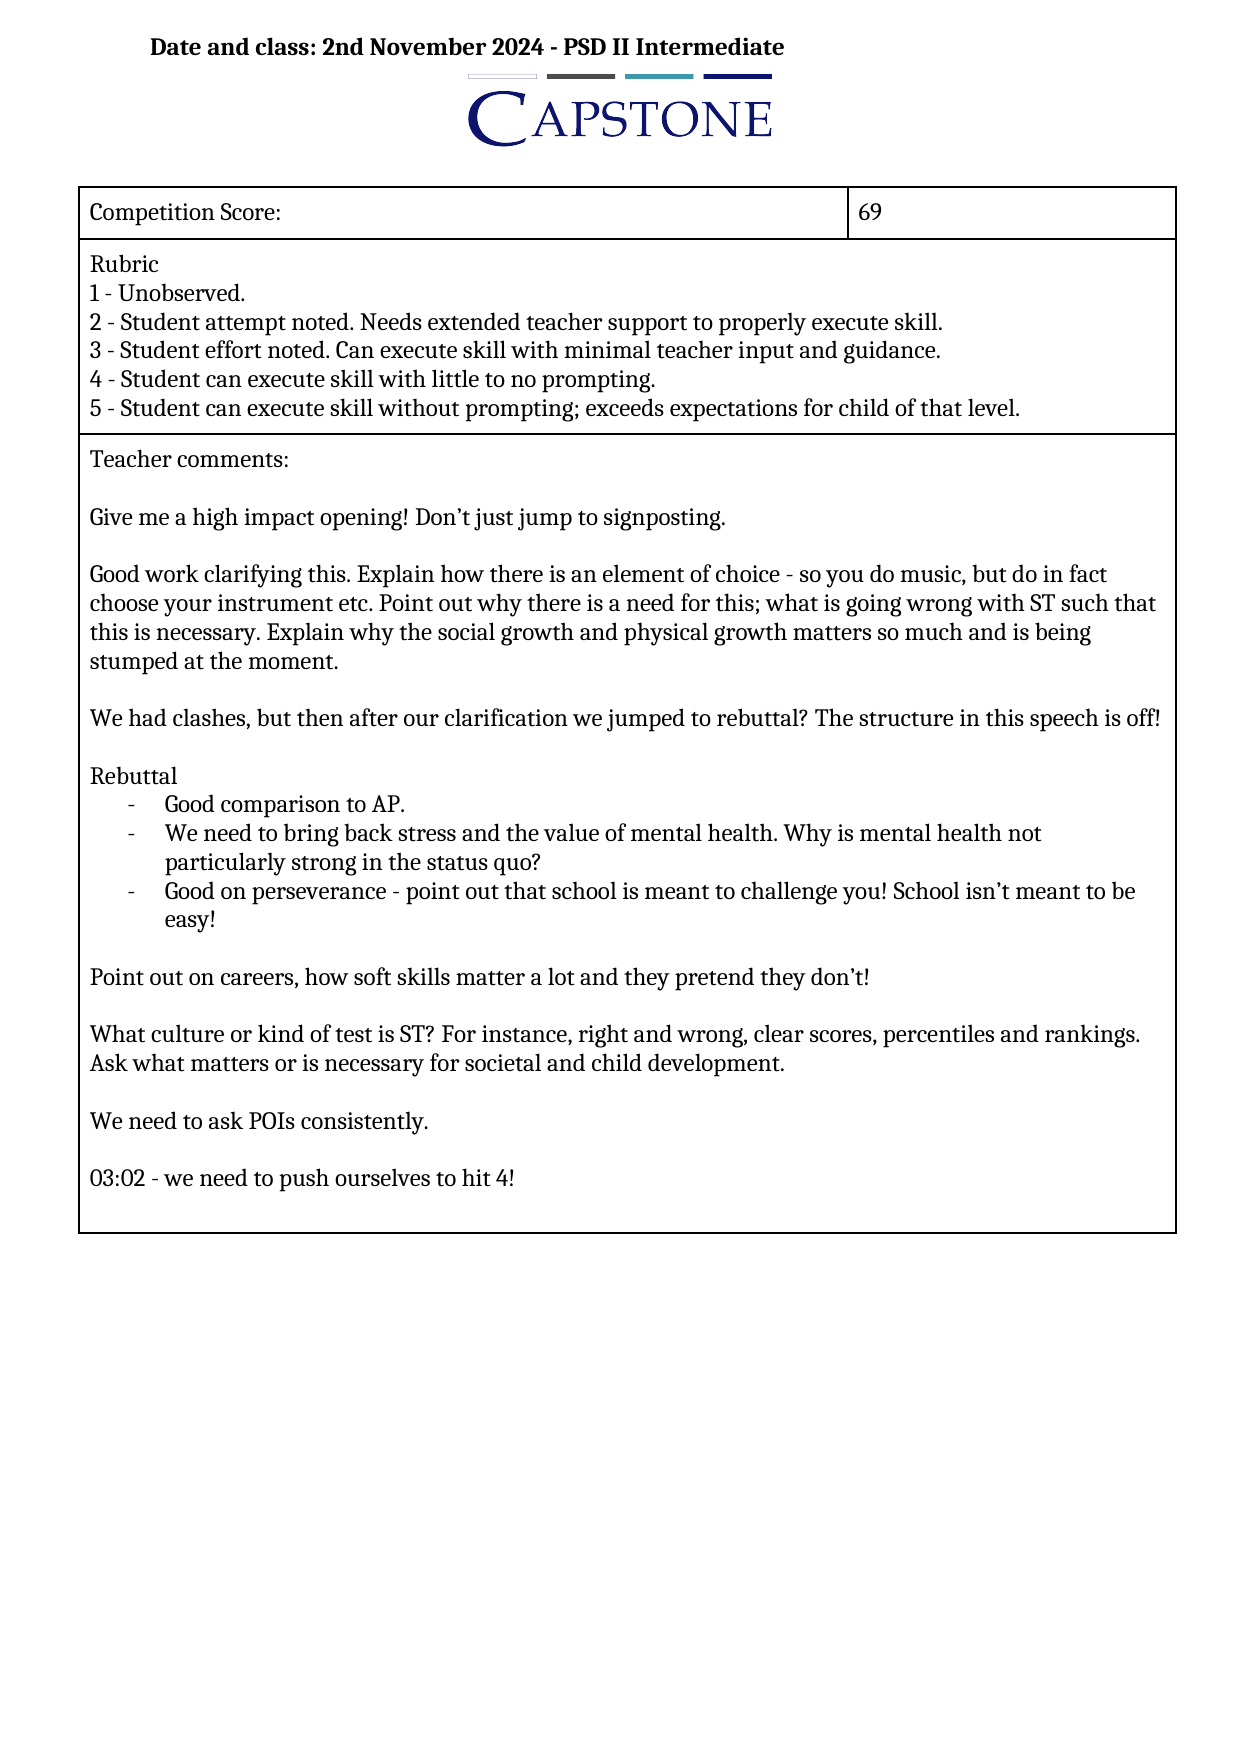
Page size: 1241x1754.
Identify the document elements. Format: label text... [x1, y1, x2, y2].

table_cell Rubric 1 - Unobserved. 2 - Student attempt noted. Needs extended teacher support to properly execute skill. 3 - Student effort noted. Can execute skill with minimal teacher input and guidance. 4 - Student can execute skill with little to no prompting. 5 - Student can execute skill without prompting; exceeds expectations for child of that level. [80, 240, 1175, 433]
table_cell 69 [849, 188, 1175, 237]
picture [460, 66, 781, 153]
table_cell Competition Score: [80, 188, 847, 237]
table_cell Teacher comments: Give me a high impact opening! Don’t just jump to signposting. Good work clarifying this. Explain how there is an element of choice - so you do music, but do in fact choose your instrument etc. Point out why there is a need for this; what is going wrong with ST such that this is necessary. Explain why the social growth and physical growth matters so much and is being stumped at the moment. We had clashes, but then after our clarification we jumped to rebuttal? The structure in this speech is off! Rebuttal Good comparison to AP. We need to bring back stress and the value of mental health. Why is mental health not particularly strong in the status quo? Good on perseverance - point out that school is meant to challenge you! School isn’t meant to be easy! Point out on careers, how soft skills matter a lot and they pretend they don’t! What culture or kind of test is ST? For instance, right and wrong, clear scores, percentiles and rankings. Ask what matters or is necessary for societal and child development. We need to ask POIs consistently. 03:02 - we need to push ourselves to hit 4! [80, 435, 1175, 1232]
